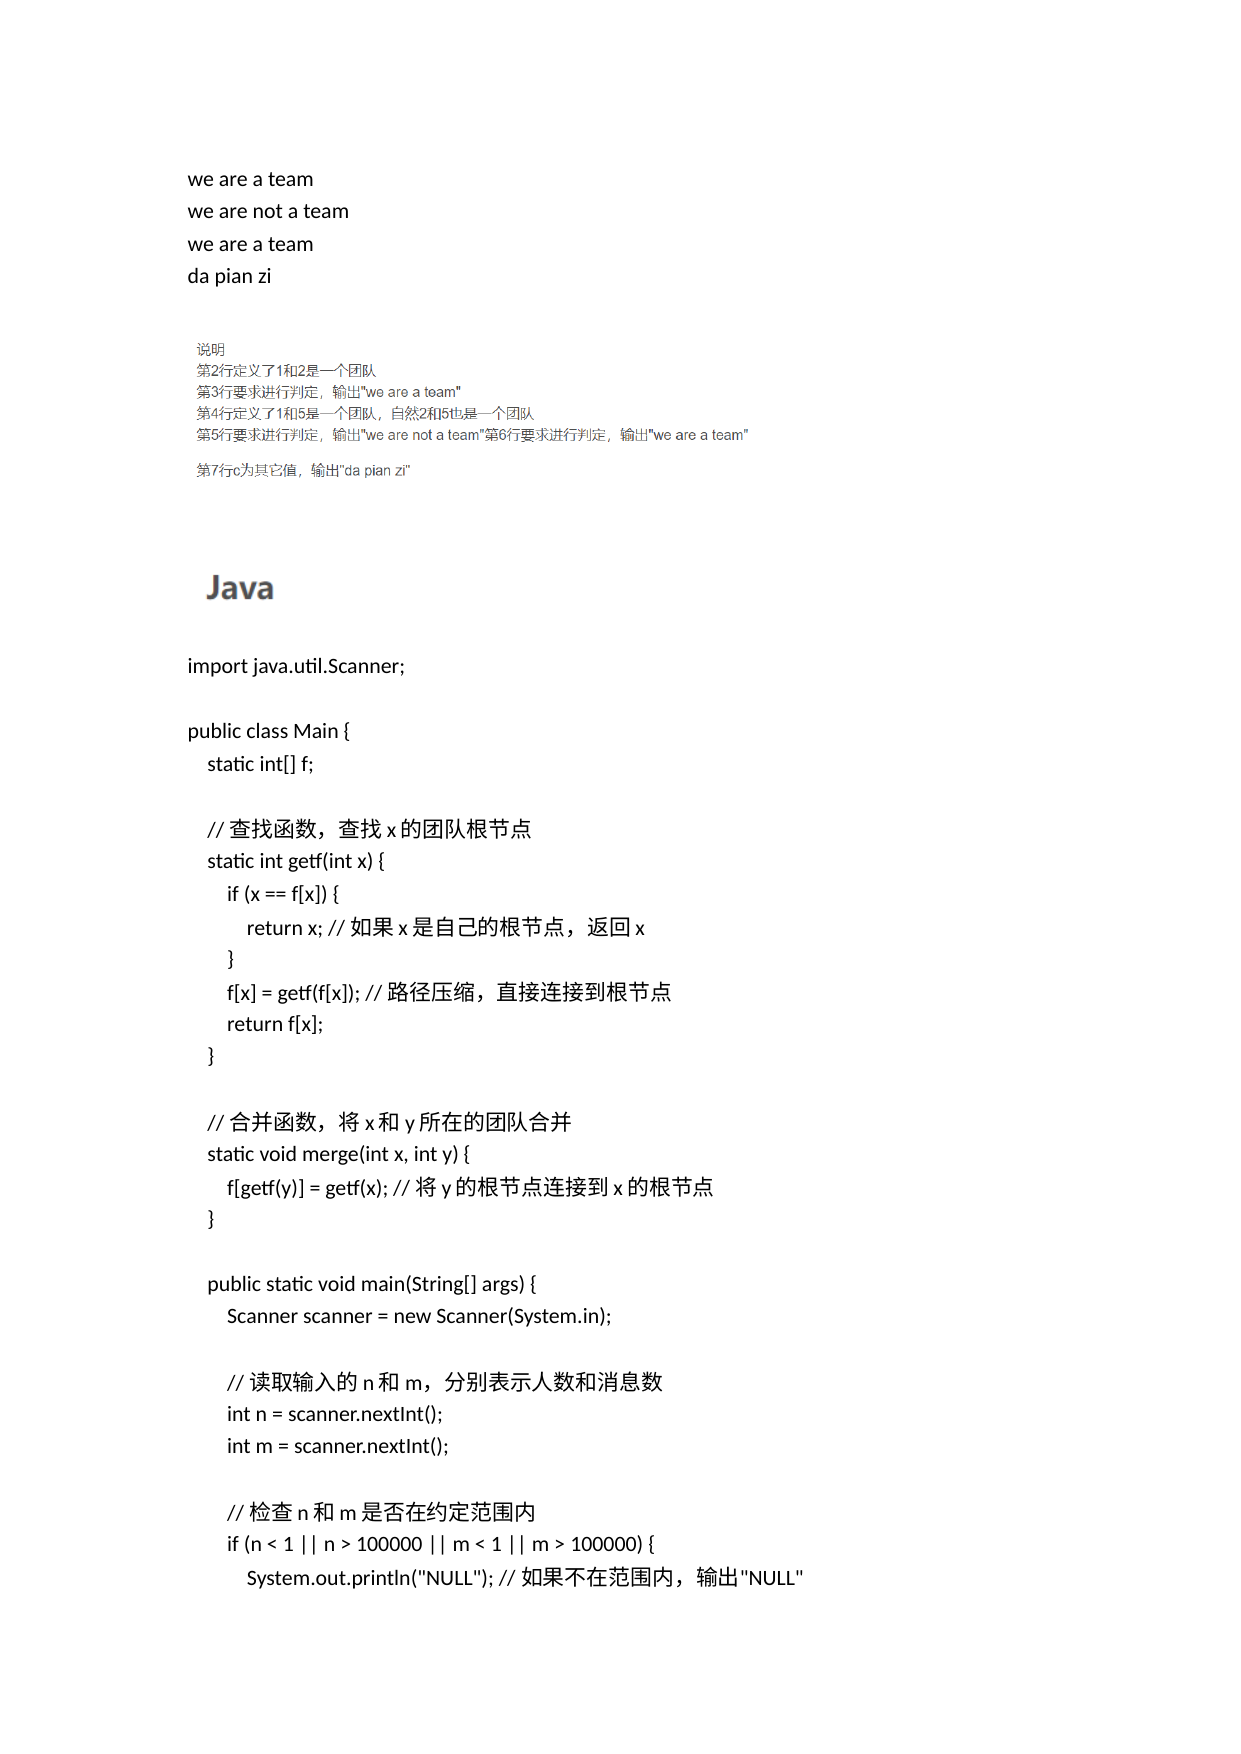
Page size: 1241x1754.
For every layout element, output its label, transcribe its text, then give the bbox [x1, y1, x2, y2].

text we are a team [187, 162, 1053, 194]
text // 查找函数，查找x的团队根节点 [187, 812, 1053, 844]
text static int getf(int x) { [187, 844, 1053, 877]
text import java.util.Scanner; [187, 649, 1053, 682]
text public class Main { [187, 714, 1053, 747]
picture [187, 552, 294, 617]
text } [187, 1039, 1053, 1072]
text static int[] f; [187, 747, 1053, 779]
text int n = scanner.nextInt(); [187, 1397, 1053, 1429]
text da pian zi [187, 259, 1053, 292]
text int m = scanner.nextInt(); [187, 1429, 1053, 1462]
text System.out.println("NULL"); // 如果不在范围内，输出"NULL" [187, 1559, 1053, 1592]
text } [187, 1202, 1053, 1234]
text return f[x]; [187, 1007, 1053, 1039]
picture [187, 324, 1052, 510]
text Scanner scanner = new Scanner(System.in); [187, 1299, 1053, 1332]
text public static void main(String[] args) { [187, 1267, 1053, 1299]
text // 检查n和m是否在约定范围内 [187, 1494, 1053, 1527]
text } [187, 942, 1053, 974]
text if (n < 1 || n > 100000 || m < 1 || m > 100000) { [187, 1527, 1053, 1559]
text f[x] = getf(f[x]); // 路径压缩，直接连接到根节点 [187, 974, 1053, 1007]
text // 读取输入的n和m，分别表示人数和消息数 [187, 1364, 1053, 1397]
text static void merge(int x, int y) { [187, 1137, 1053, 1169]
text f[getf(y)] = getf(x); // 将y的根节点连接到x的根节点 [187, 1169, 1053, 1202]
text return x; // 如果x是自己的根节点，返回x [187, 909, 1053, 942]
text // 合并函数，将x和y所在的团队合并 [187, 1104, 1053, 1137]
text we are not a team [187, 194, 1053, 227]
text if (x == f[x]) { [187, 877, 1053, 909]
text we are a team [187, 227, 1053, 259]
